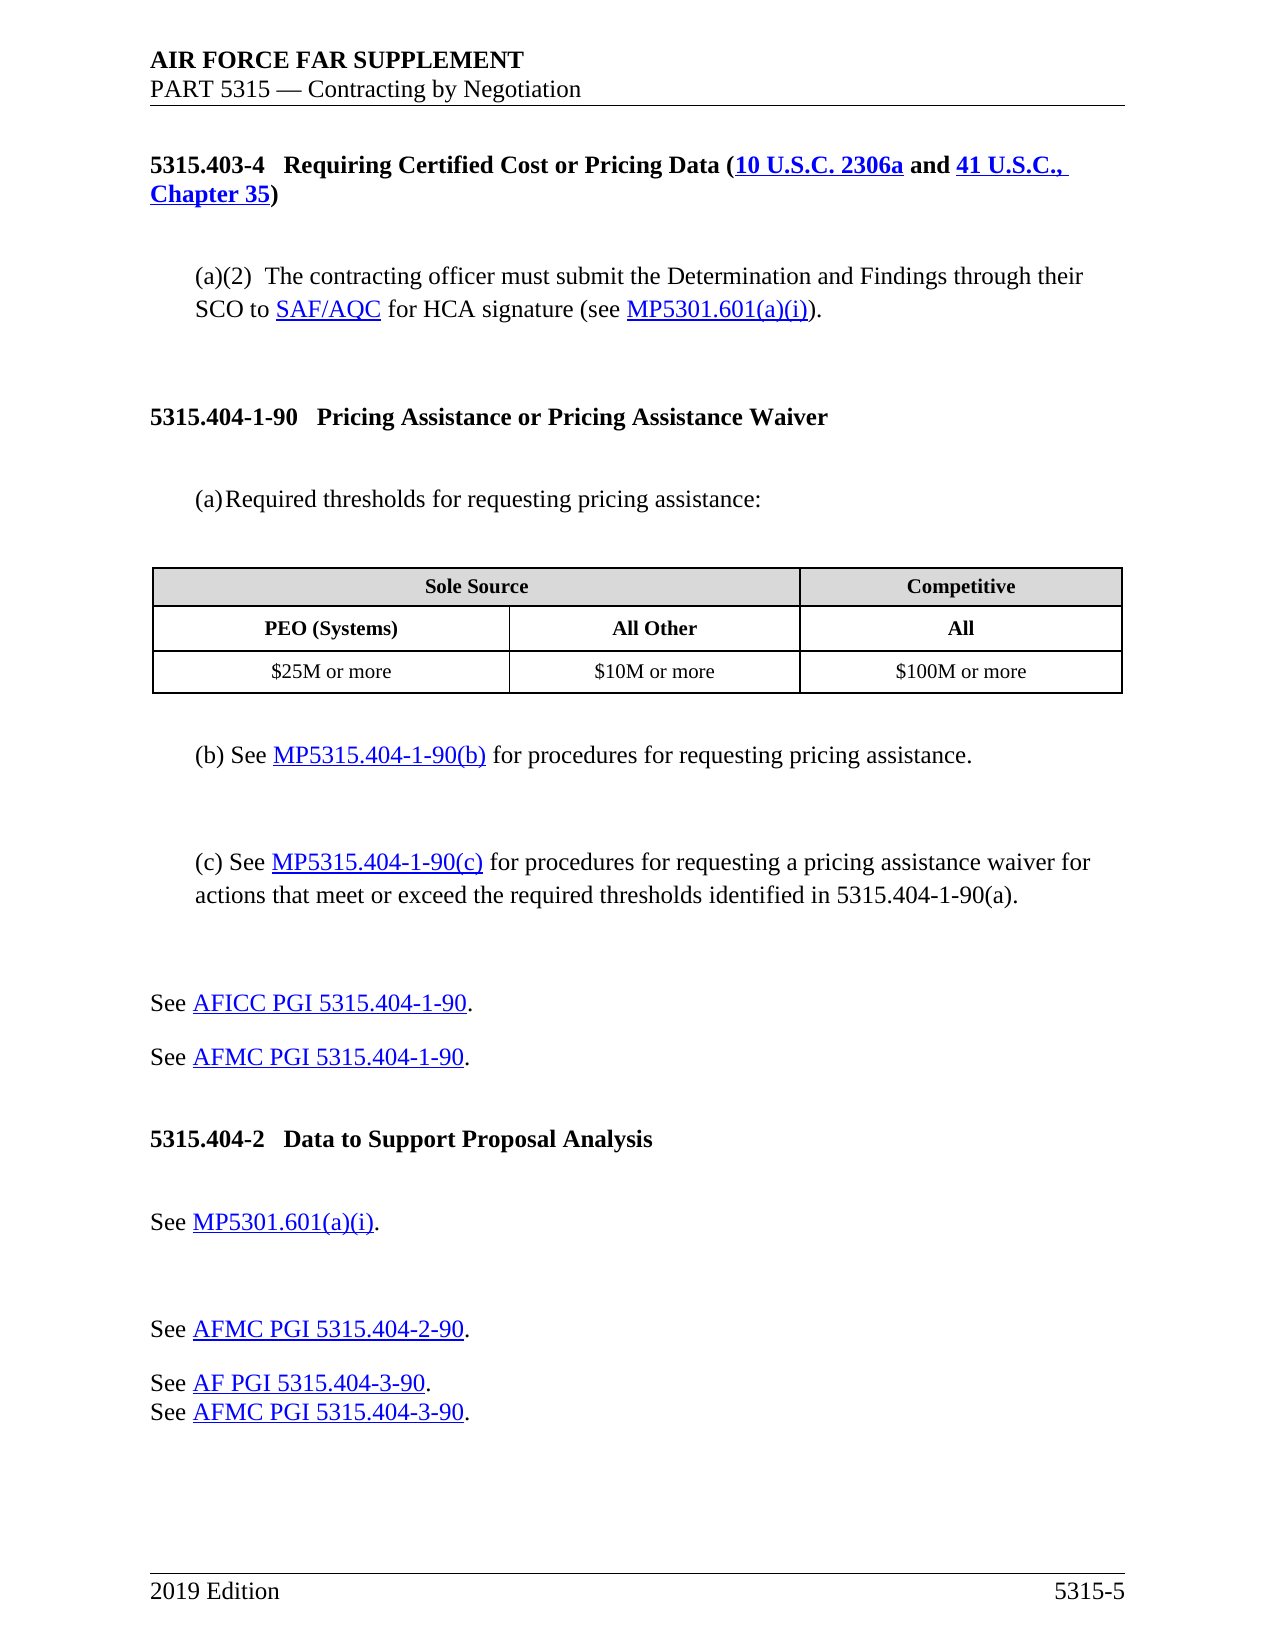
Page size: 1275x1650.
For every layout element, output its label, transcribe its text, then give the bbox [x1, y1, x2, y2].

text See AFMC PGI 5315.404-3-90. [150, 1397, 1125, 1426]
table_header Sole Source [154, 569, 799, 605]
text See AFMC PGI 5315.404-1-90. [150, 1042, 1125, 1071]
list (b) See MP5315.404-1-90(b) for procedures for requesting pricing assistance. [195, 740, 1125, 768]
subtitle 5315.403-4 Requiring Certified Cost or Pricing Data (10 U.S.C. 2306a and 41 U.S.C., Chapter 35) [150, 150, 1125, 207]
table_cell All [801, 607, 1121, 650]
text See MP5301.601(a)(i). [150, 1207, 1125, 1236]
table_cell PEO (Systems) [154, 607, 509, 650]
table_header Competitive [801, 569, 1121, 605]
text See AFICC PGI 5315.404-1-90. [150, 988, 1125, 1017]
text See AFMC PGI 5315.404-2-90. [150, 1314, 1125, 1343]
text See AF PGI 5315.404-3-90. [150, 1368, 1125, 1397]
table_cell $100M or more [801, 652, 1121, 692]
subtitle 5315.404-2 Data to Support Proposal Analysis [150, 1124, 1125, 1153]
table_cell All Other [510, 607, 799, 650]
table_cell $10M or more [510, 652, 799, 692]
list (a)(2) The contracting officer must submit the Determination and Findings through their SCO to SAF/AQC for HCA signature (see MP5301.601(a)(i)). [195, 261, 1125, 323]
subtitle 5315.404-1-90 Pricing Assistance or Pricing Assistance Waiver [150, 402, 1125, 431]
list (a) Required thresholds for requesting pricing assistance: [195, 484, 1125, 513]
list (c) See MP5315.404-1-90(c) for procedures for requesting a pricing assistance waiver for actions that meet or exceed the required thresholds identified in 5315.404-1-90(a). [195, 847, 1125, 909]
table_cell $25M or more [154, 652, 509, 692]
